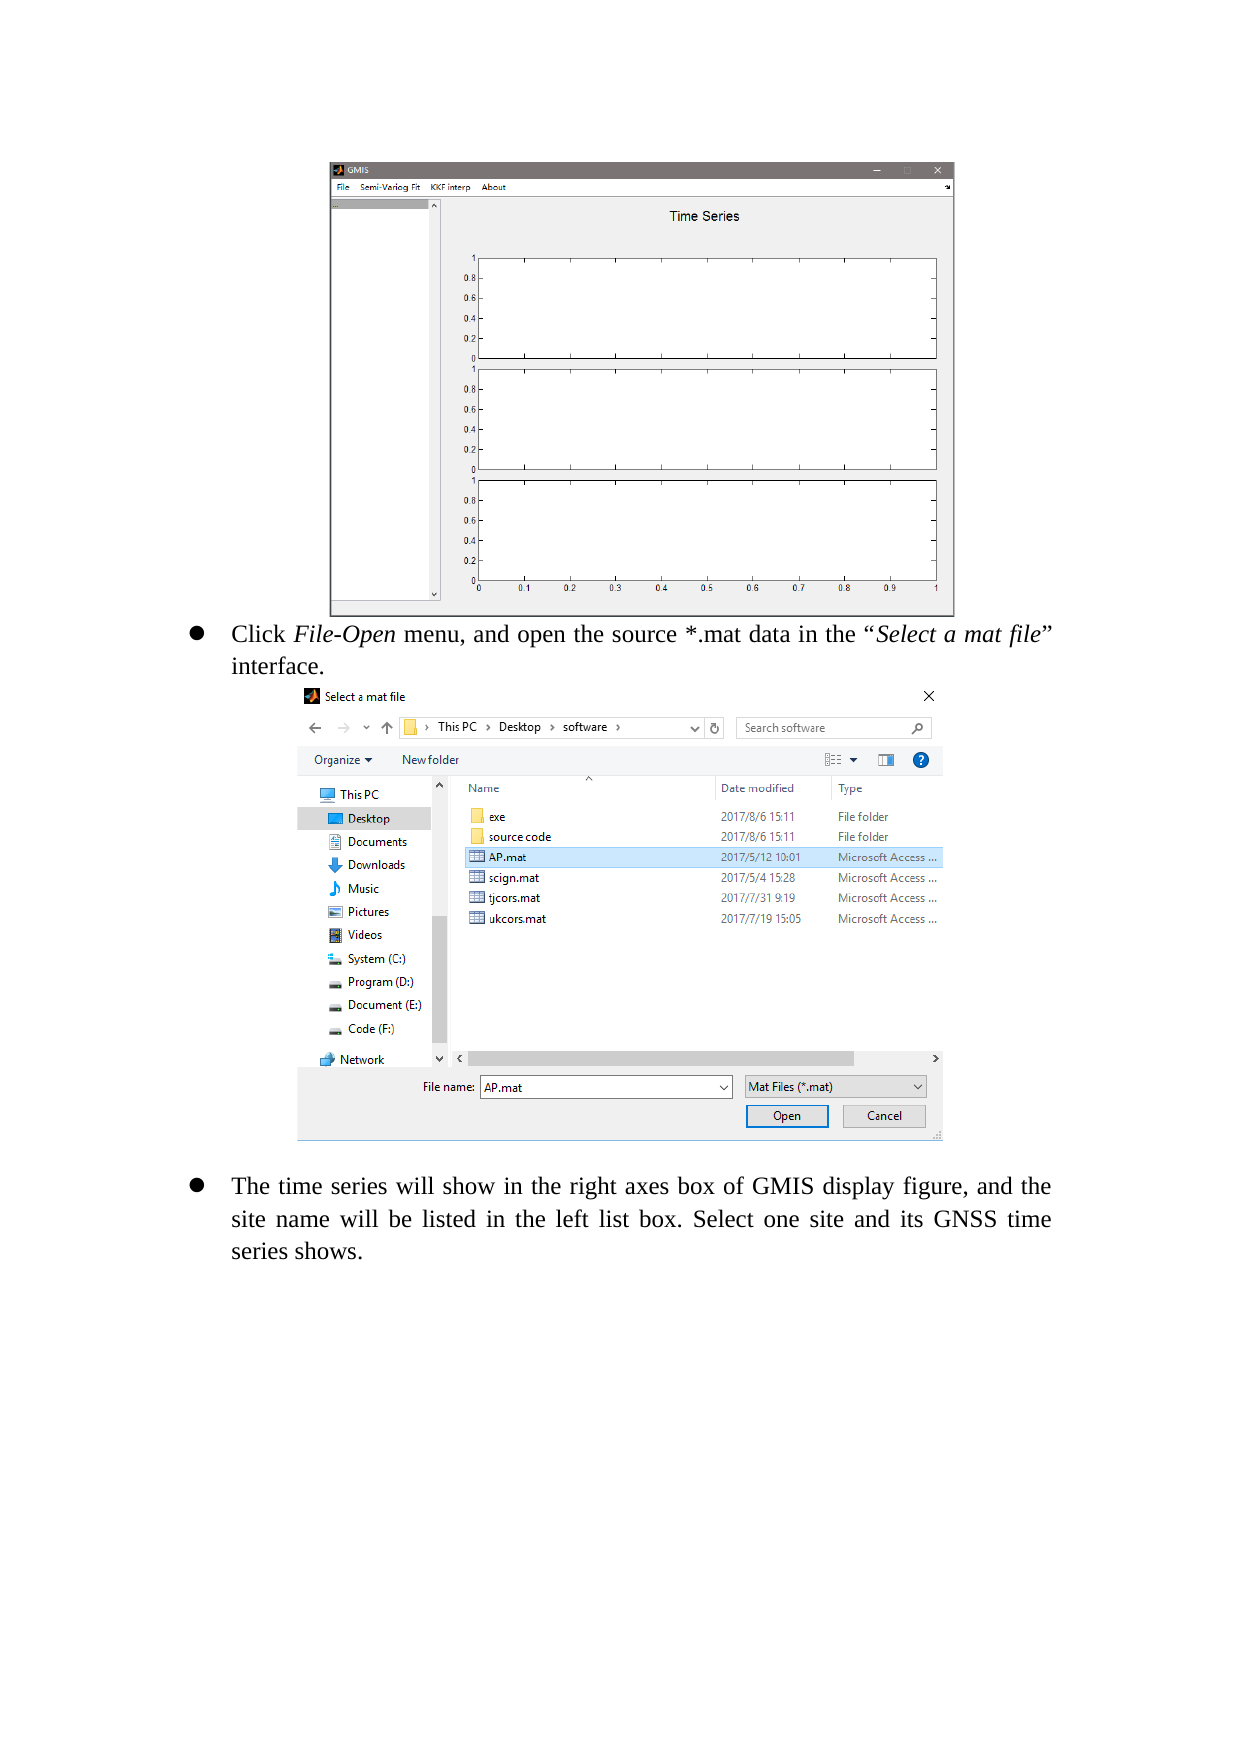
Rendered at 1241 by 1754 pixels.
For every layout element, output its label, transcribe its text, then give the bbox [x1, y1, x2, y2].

picture [297, 682, 943, 1141]
picture [329, 162, 955, 617]
list The time series will show in the right axes box of GMIS display figure, and the site name will be listed in the left list box. Select one site and its GNSS time series shows. [187, 1169, 1053, 1267]
list Click File-Open menu, and open the source *.mat data in the “Select a mat file” interface. [187, 617, 1053, 682]
